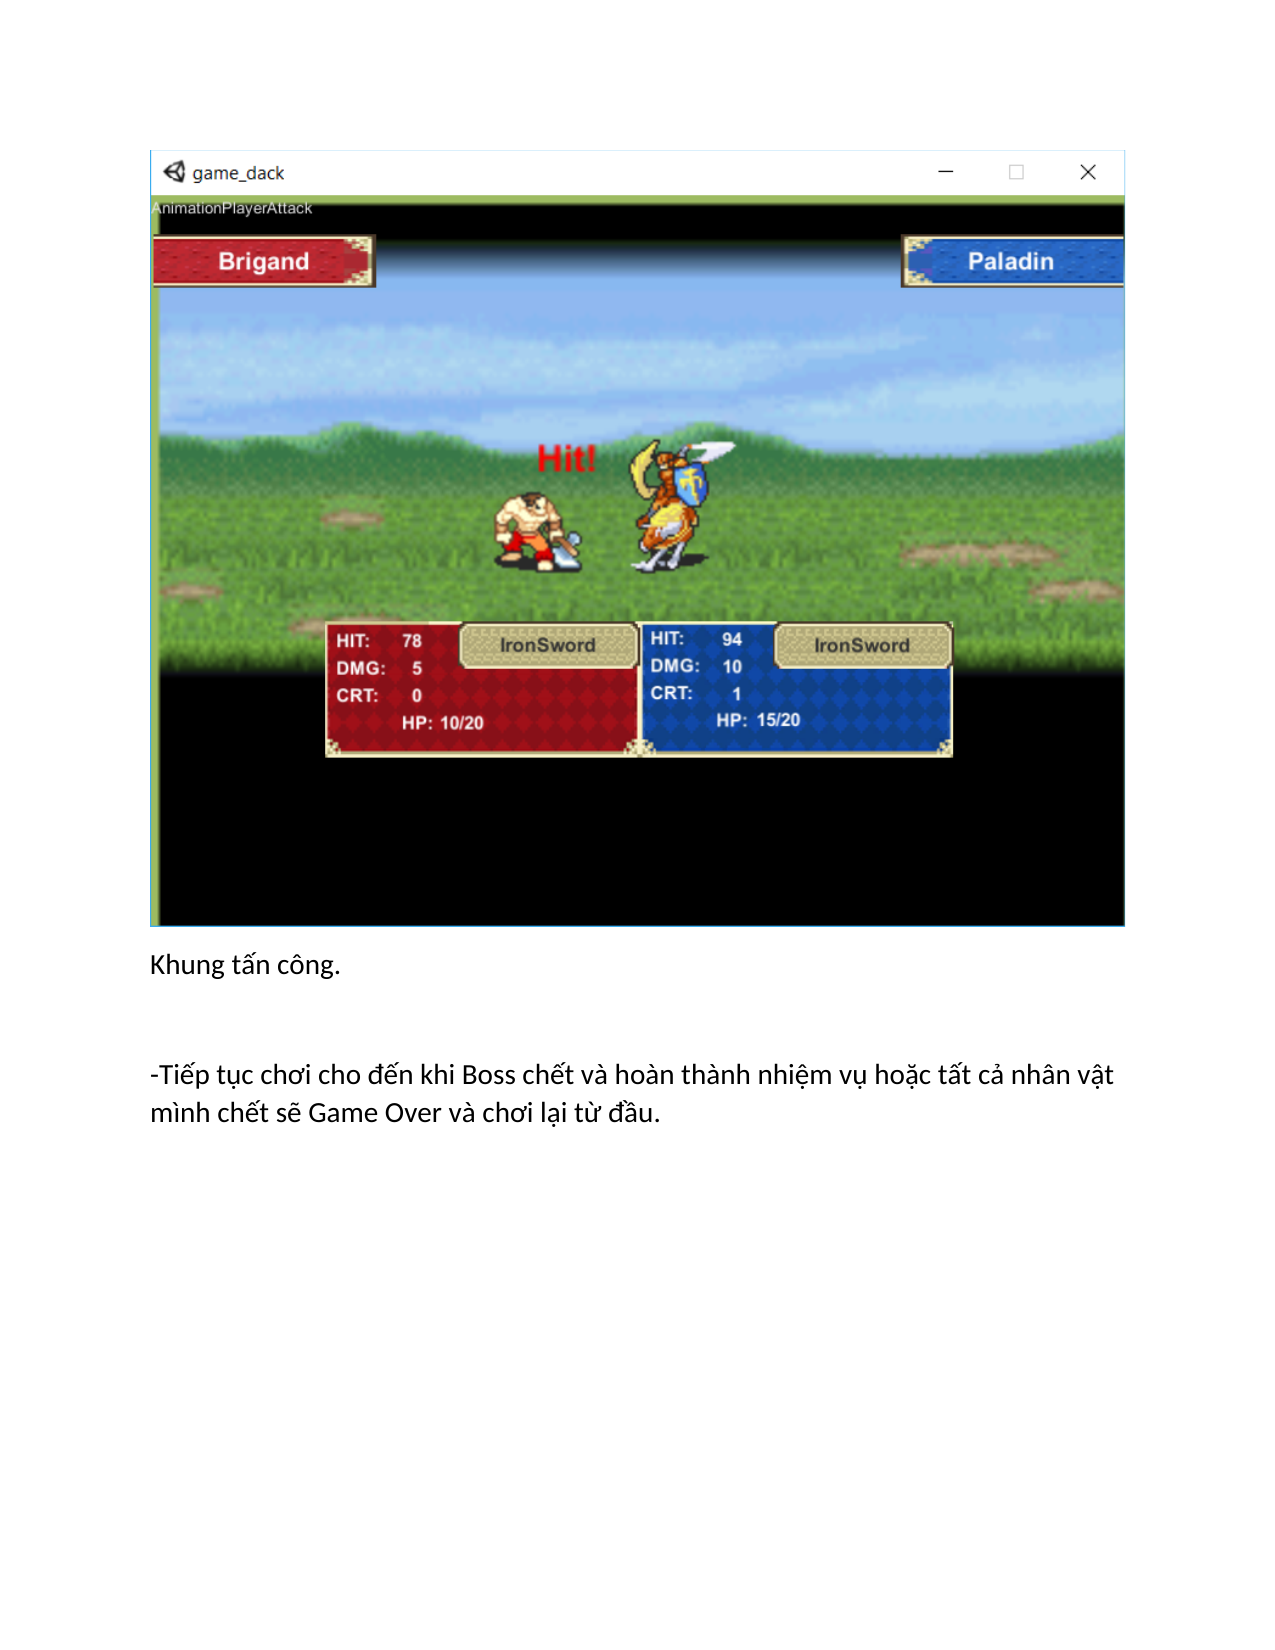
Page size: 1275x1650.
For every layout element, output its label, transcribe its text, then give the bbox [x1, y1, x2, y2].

text Khung tấn công. [150, 946, 1125, 981]
text -Tiếp tục chơi cho đến khi Boss chết và hoàn thành nhiệm vụ hoặc tất cả nhân vật mình chết sẽ Game Over và chơi lại từ đầu. [150, 1056, 1125, 1130]
picture [150, 150, 1125, 927]
